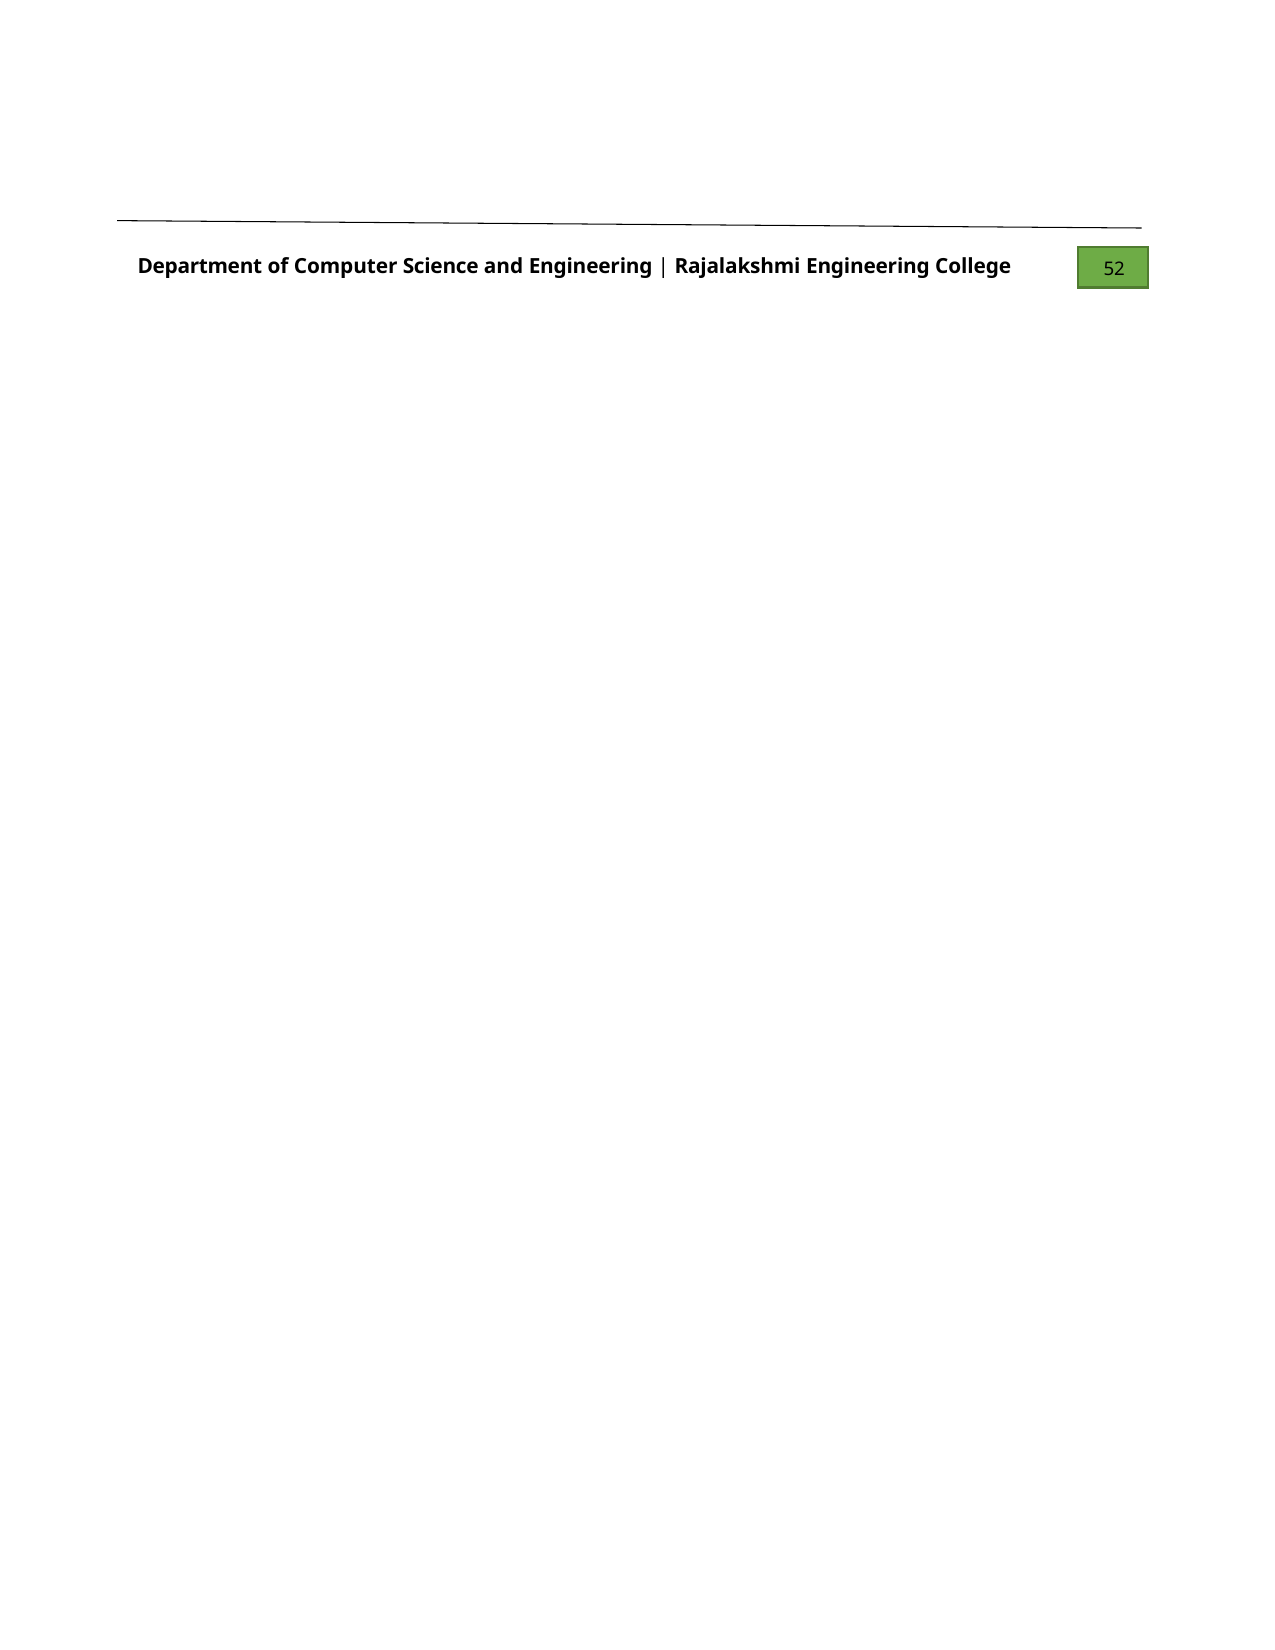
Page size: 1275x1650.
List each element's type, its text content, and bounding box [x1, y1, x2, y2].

text Department of Computer Science and Engineering | Rajalakshmi Engineering College [137, 252, 1160, 280]
